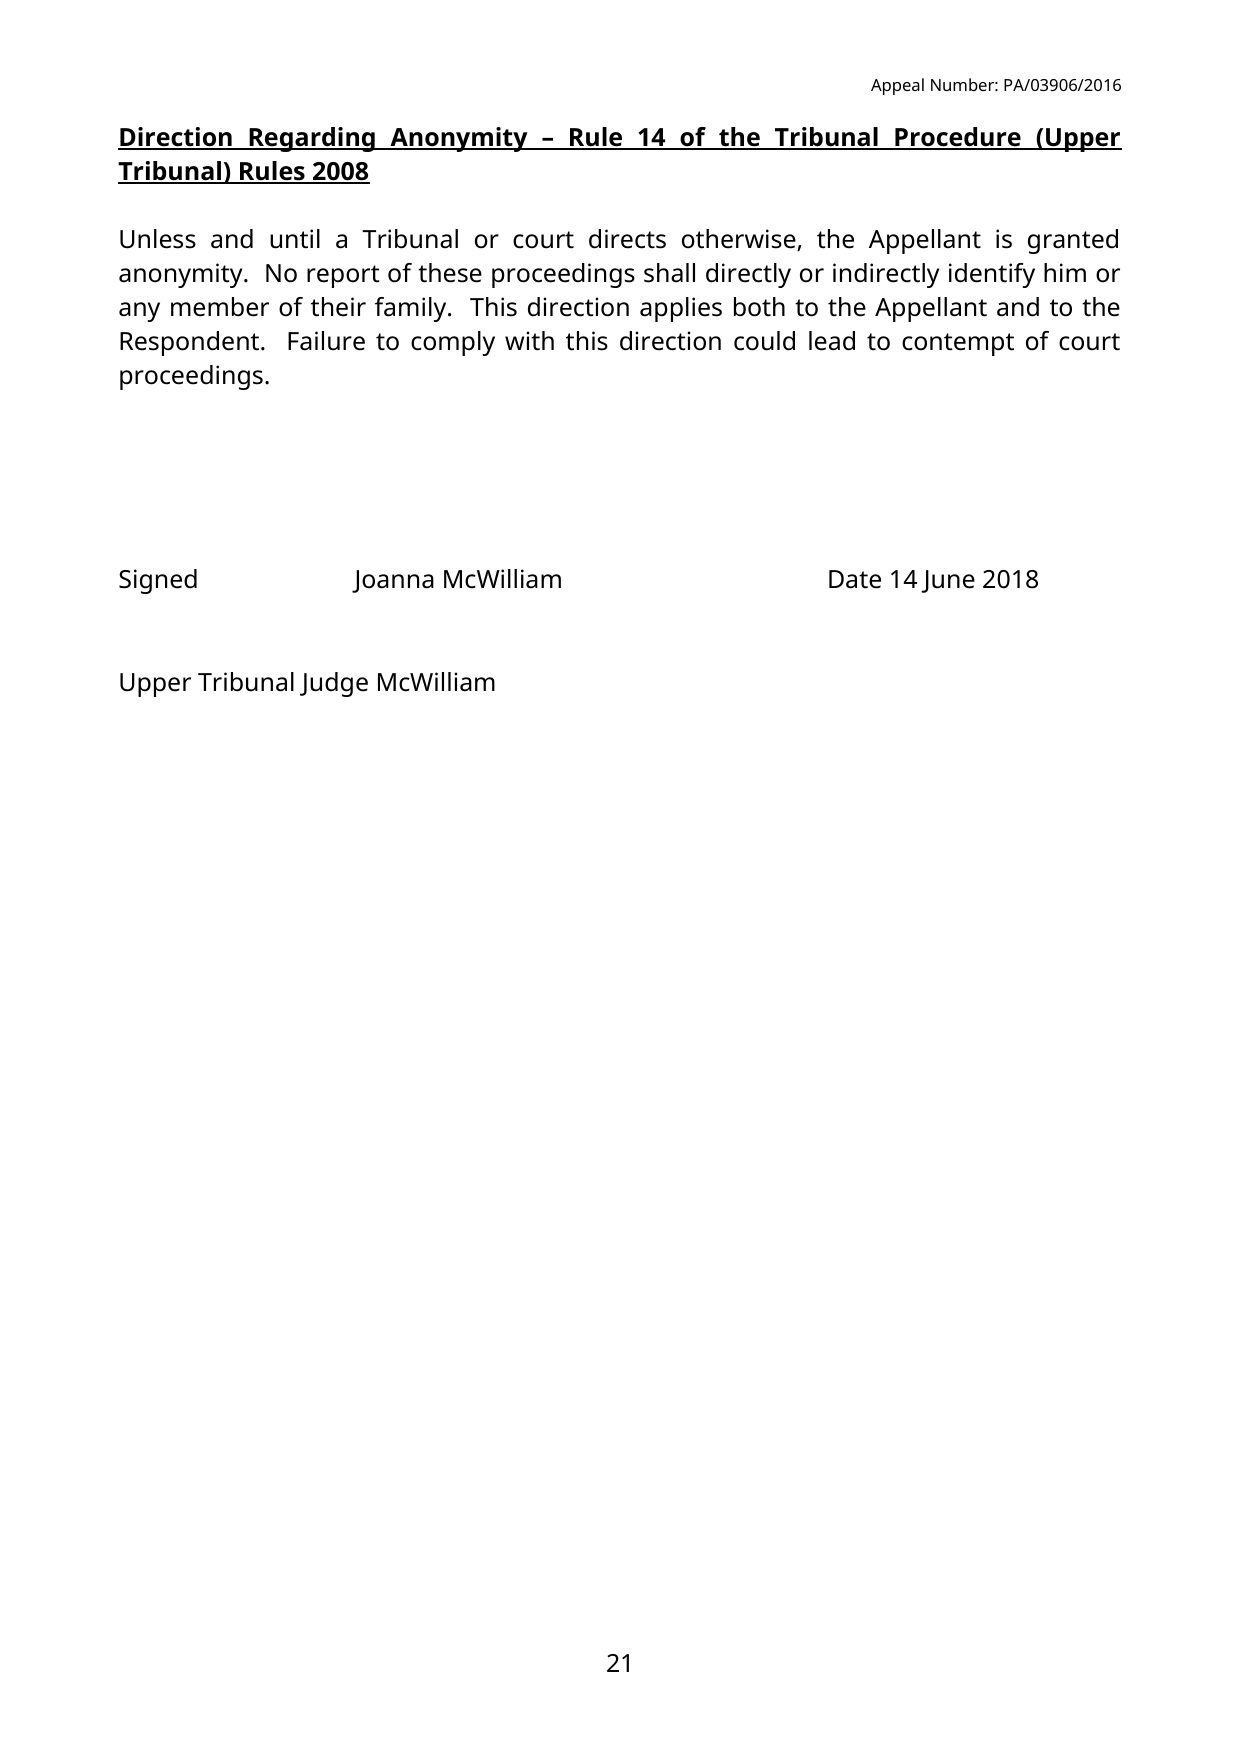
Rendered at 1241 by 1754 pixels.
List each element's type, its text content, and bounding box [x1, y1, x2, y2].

text Unless and until a Tribunal or court directs otherwise, the Appellant is granted anonymity. No report of these proceedings shall directly or indirectly identify him or any member of their family. This direction applies both to the Appellant and to the Respondent. Failure to comply with this direction could lead to contempt of court proceedings. [118, 221, 1122, 392]
text Signed Joanna McWilliam Date 14 June 2018 [118, 562, 1122, 596]
text Upper Tribunal Judge McWilliam [118, 664, 1122, 698]
text Direction Regarding Anonymity – Rule 14 of the Tribunal Procedure (Upper Tribunal) Rules 2008 [118, 119, 1122, 148]
text Direction Regarding Anonymity – Rule 14 of the Tribunal Procedure (Upper Tribunal) Rules 2008 [118, 150, 1122, 187]
